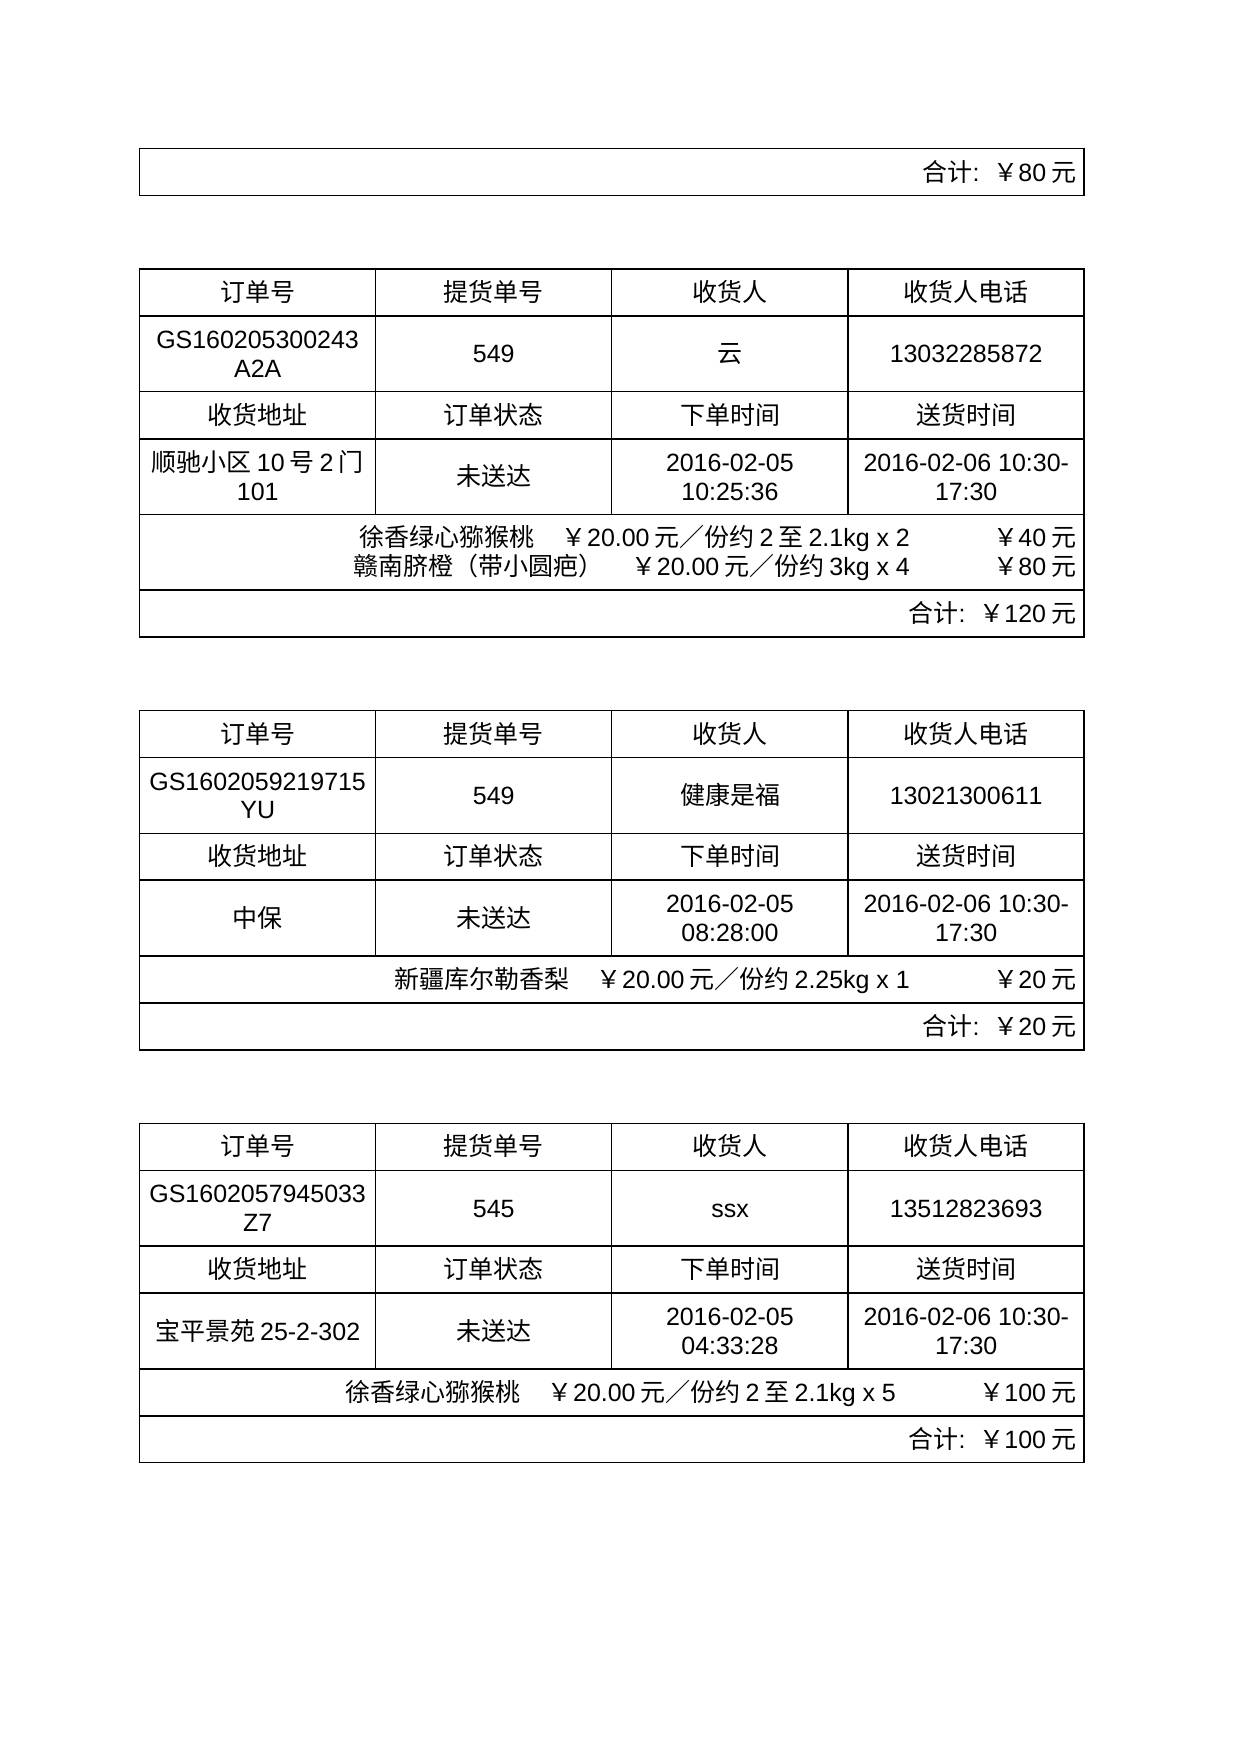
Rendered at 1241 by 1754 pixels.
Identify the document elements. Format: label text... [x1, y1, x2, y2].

table_cell 13032285872 [849, 317, 1083, 391]
table_header 订单号 [140, 711, 375, 757]
table_cell 下单时间 [612, 1247, 847, 1292]
table_cell 2016-02-05 10:25:36 [612, 440, 847, 513]
table_cell 545 [376, 1171, 611, 1245]
table_cell GS1602059219715YU [140, 758, 375, 832]
table_cell 徐香绿心猕猴桃 ￥20.00元／份约2至2.1kg x 5 ￥100元 [140, 1370, 1083, 1415]
table_cell 顺驰小区10号2门101 [140, 440, 375, 513]
table_header 提货单号 [376, 270, 611, 315]
table_cell 徐香绿心猕猴桃 ￥20.00元／份约2至2.1kg x 2 ￥40元 赣南脐橙（带小圆疤） ￥20.00元／份约3kg x 4 ￥80元 [140, 515, 1083, 589]
table_header 收货人电话 [849, 1124, 1083, 1169]
table_cell 订单状态 [376, 1247, 611, 1292]
table_header 提货单号 [376, 1124, 611, 1169]
table_cell 549 [376, 758, 611, 832]
table_header 收货人 [612, 270, 847, 315]
table_cell 宝平景苑25-2-302 [140, 1294, 375, 1368]
table_cell 合计: ￥20元 [140, 1004, 1083, 1049]
table_cell GS1602057945033Z7 [140, 1171, 375, 1245]
table_cell 收货地址 [140, 392, 375, 438]
table_cell 2016-02-06 10:30-17:30 [849, 1294, 1083, 1368]
table_cell 合计: ￥100元 [140, 1417, 1083, 1462]
table_header 收货人电话 [849, 270, 1083, 315]
table_cell 收货地址 [140, 834, 375, 879]
table_cell 2016-02-05 08:28:00 [612, 881, 847, 955]
table_header 收货人 [612, 1124, 847, 1169]
table_cell 合计: ￥120元 [140, 591, 1083, 636]
table_header 收货人 [612, 711, 847, 757]
table_cell 送货时间 [849, 834, 1083, 879]
table_cell 未送达 [376, 1294, 611, 1368]
table_cell 中保 [140, 881, 375, 955]
table_header 提货单号 [376, 711, 611, 757]
table_cell 13021300611 [849, 758, 1083, 832]
table_cell 下单时间 [612, 834, 847, 879]
table_cell 下单时间 [612, 392, 847, 438]
table_cell 送货时间 [849, 1247, 1083, 1292]
table_cell 订单状态 [376, 834, 611, 879]
table_cell 送货时间 [849, 392, 1083, 438]
table_cell 2016-02-06 10:30-17:30 [849, 881, 1083, 955]
table_cell 2016-02-06 10:30-17:30 [849, 440, 1083, 513]
table_cell 13512823693 [849, 1171, 1083, 1245]
table_header 订单号 [140, 270, 375, 315]
table_cell 云 [612, 317, 847, 391]
table_cell 收货地址 [140, 1247, 375, 1292]
table_cell 未送达 [376, 881, 611, 955]
table_header 收货人电话 [849, 711, 1083, 757]
table_cell GS160205300243A2A [140, 317, 375, 391]
table_header 订单号 [140, 1124, 375, 1169]
table_cell 合计: ￥80元 [140, 149, 1083, 195]
table_cell 549 [376, 317, 611, 391]
table_cell 健康是福 [612, 758, 847, 832]
table_cell 订单状态 [376, 392, 611, 438]
table_cell 2016-02-05 04:33:28 [612, 1294, 847, 1368]
table_cell ssx [612, 1171, 847, 1245]
table_cell 未送达 [376, 440, 611, 513]
table_cell 新疆库尔勒香梨 ￥20.00元／份约2.25kg x 1 ￥20元 [140, 957, 1083, 1002]
